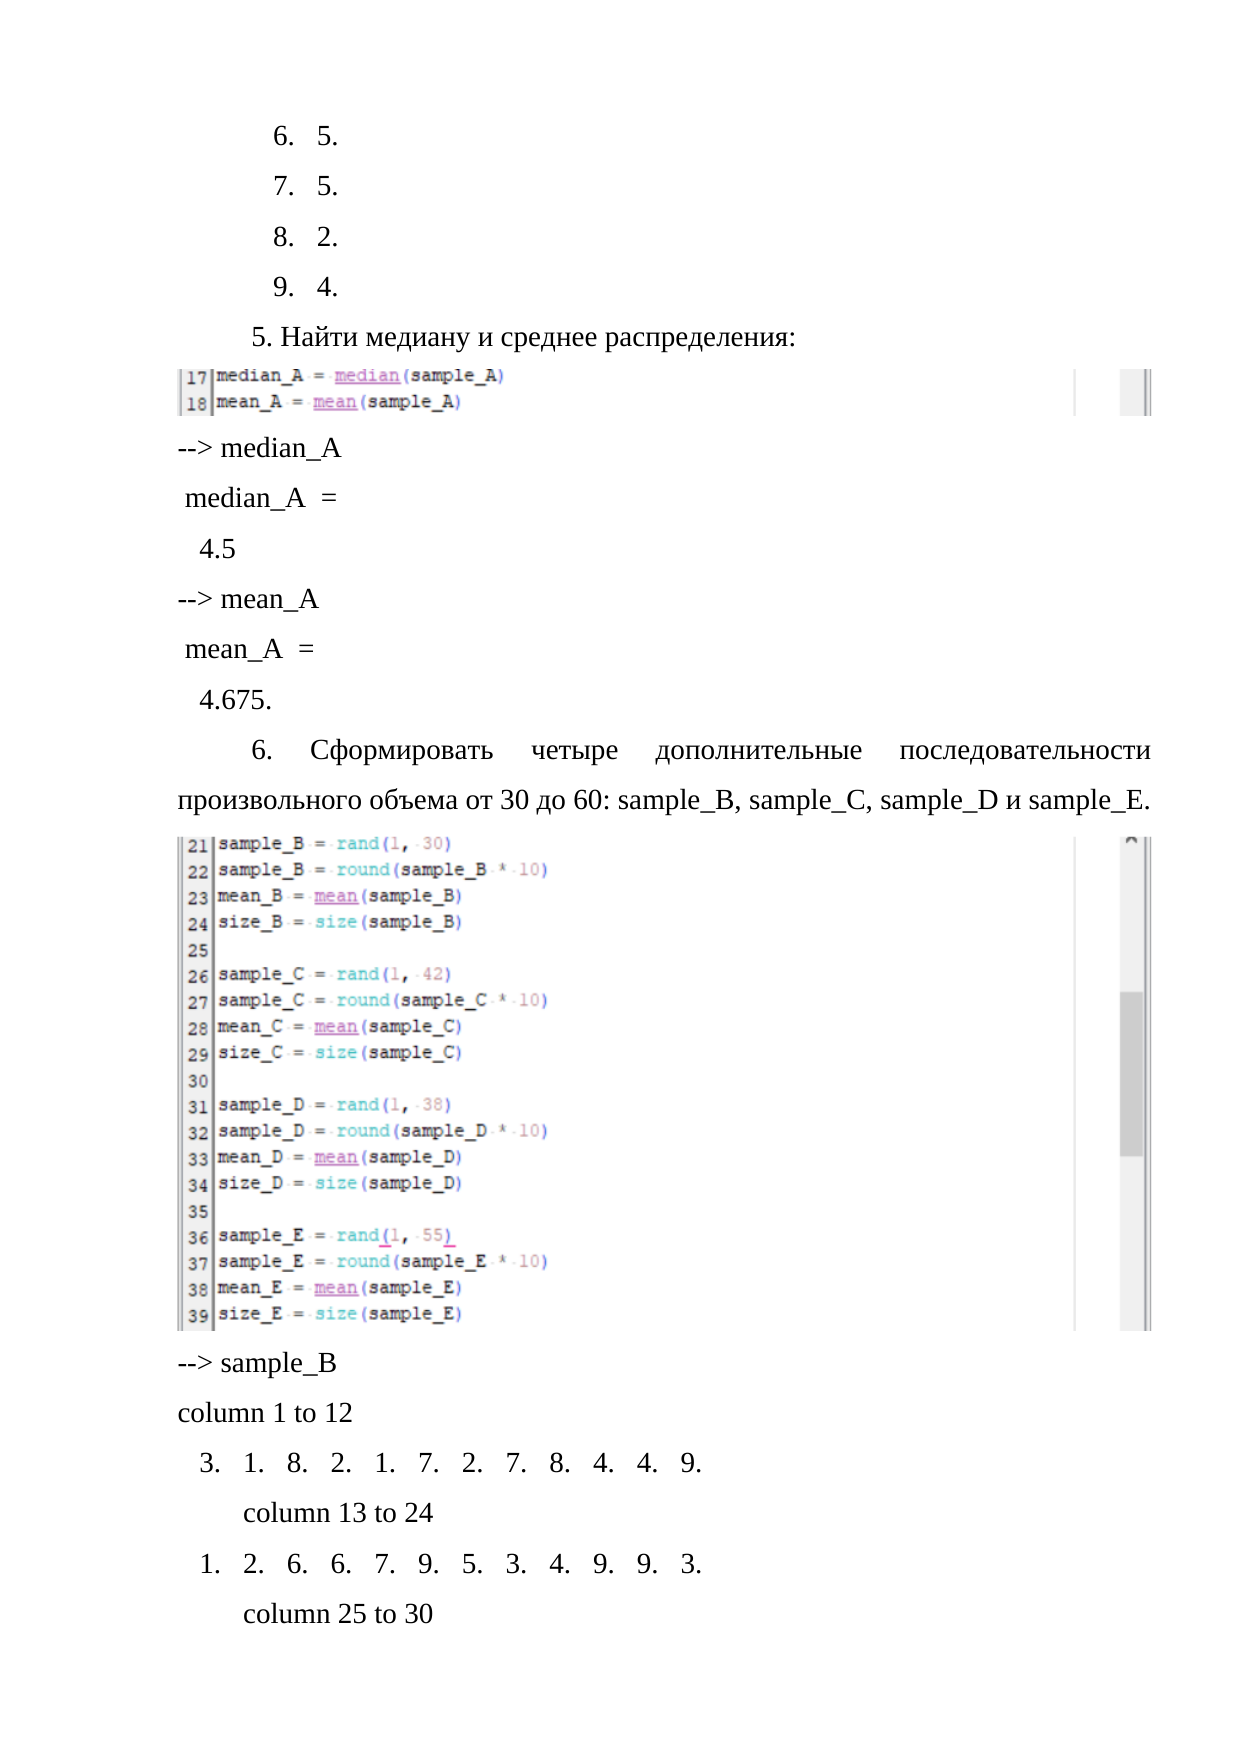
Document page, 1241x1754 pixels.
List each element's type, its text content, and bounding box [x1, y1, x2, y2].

text 1. 2. 6. 6. 7. 9. 5. 3. 4. 9. 9. 3. [177, 1546, 1152, 1579]
picture [177, 832, 1152, 1331]
text 6. Сформировать четыре дополнительные последовательности произвольного объема от 30 до 60: sample_В, sample_С, sample_D и sample_E. [177, 732, 1152, 816]
text --> sample_B [177, 1345, 1152, 1378]
text --> mean_A [177, 581, 1152, 615]
text median_A = [177, 481, 1152, 514]
text 4.675. [177, 682, 1152, 715]
text mean_A = [177, 632, 1152, 665]
text column 13 to 24 [177, 1496, 1152, 1529]
text 9. 4. [177, 269, 1152, 303]
text 3. 1. 8. 2. 1. 7. 2. 7. 8. 4. 4. 9. [177, 1445, 1152, 1479]
text 8. 2. [177, 219, 1152, 252]
text 7. 5. [177, 168, 1152, 202]
text 5. Найти медиану и среднее распределения: [177, 319, 1152, 353]
text 6. 5. [177, 118, 1152, 152]
text column 25 to 30 [177, 1596, 1152, 1630]
text 4.5 [177, 531, 1152, 564]
text column 1 to 12 [177, 1395, 1152, 1428]
picture [177, 369, 1152, 416]
text --> median_A [177, 430, 1152, 464]
